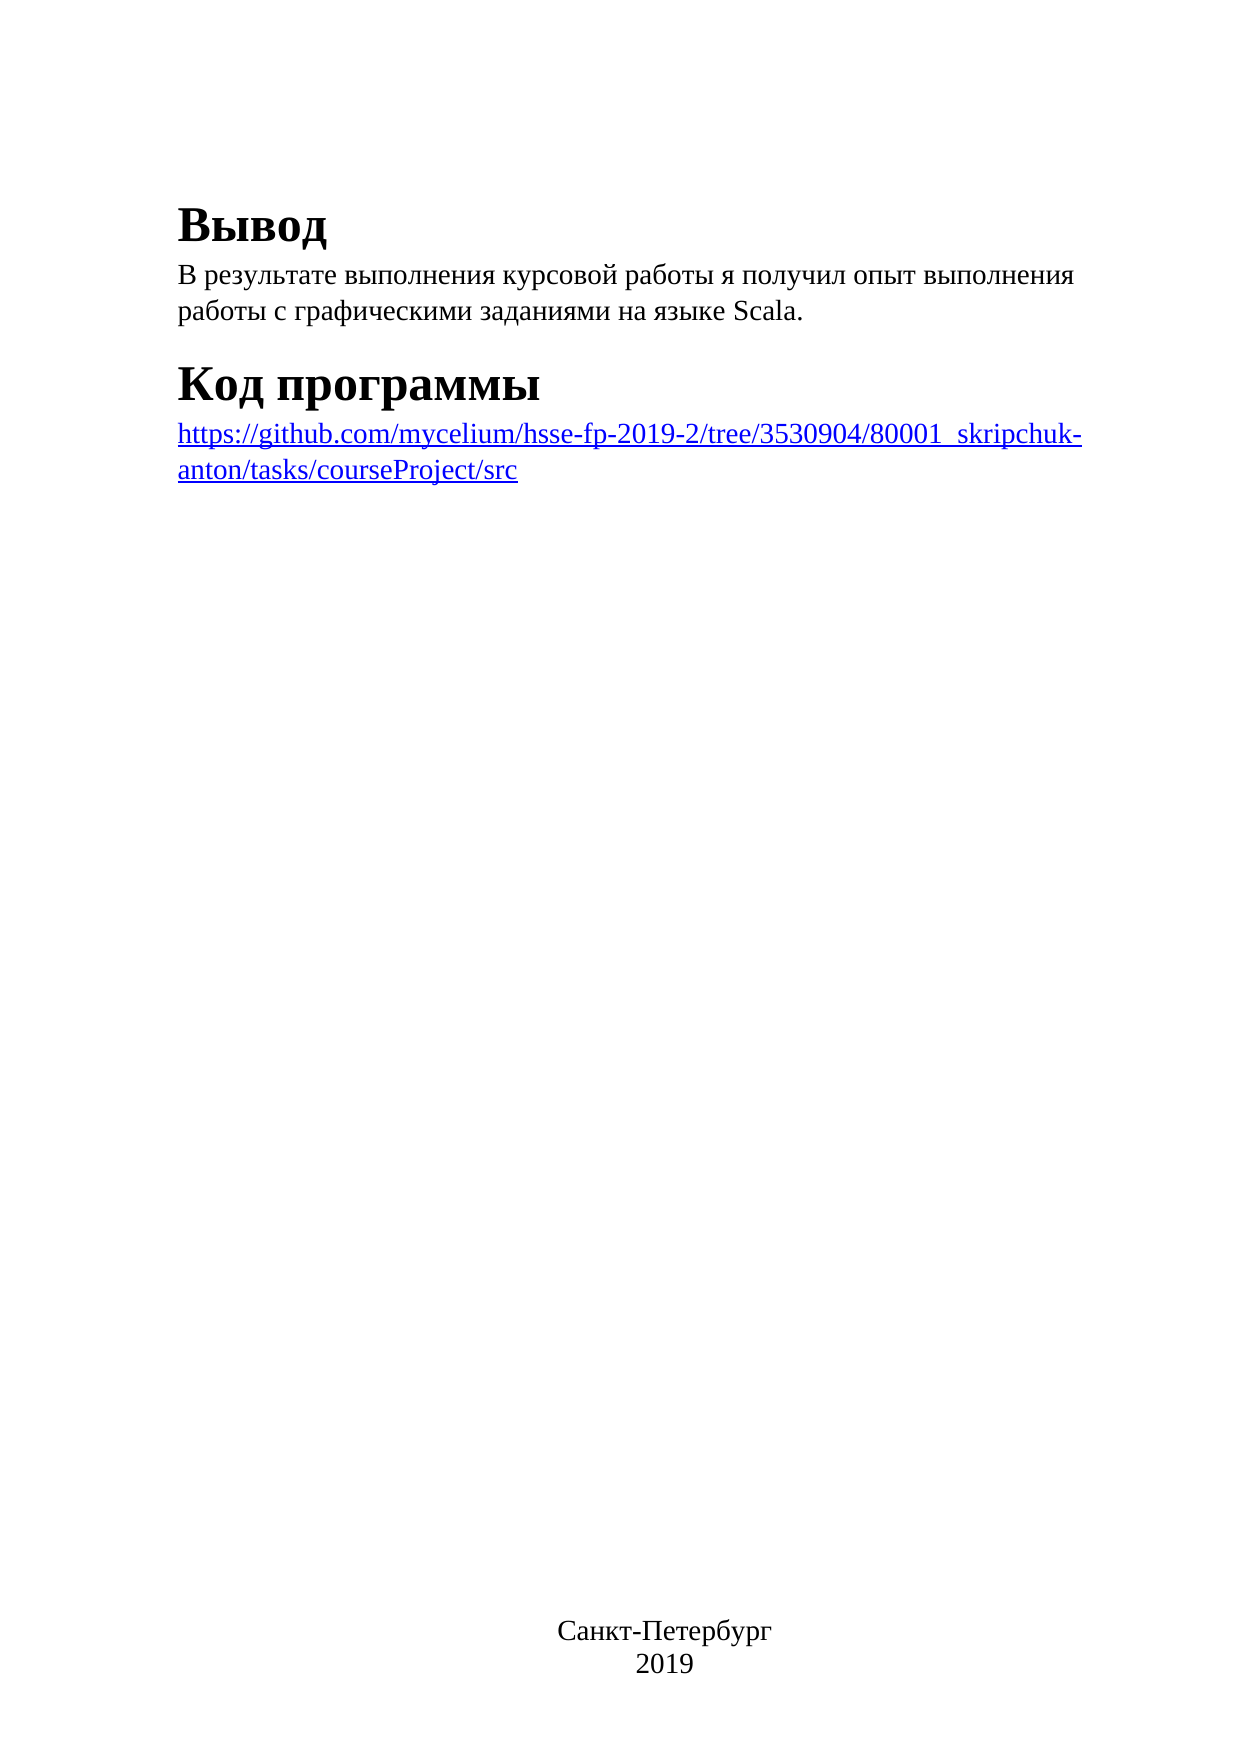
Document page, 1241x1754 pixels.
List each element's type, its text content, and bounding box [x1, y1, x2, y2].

text В результате выполнения курсовой работы я получил опыт выполнения работы с графическими заданиями на языке Scala. [177, 257, 1152, 327]
subtitle Вывод [177, 195, 1152, 252]
subtitle Код программы [177, 354, 1152, 412]
text https://github.com/mycelium/hsse-fp-2019-2/tree/3530904/80001_skripchuk-anton/tasks/courseProject/src [177, 416, 1152, 486]
